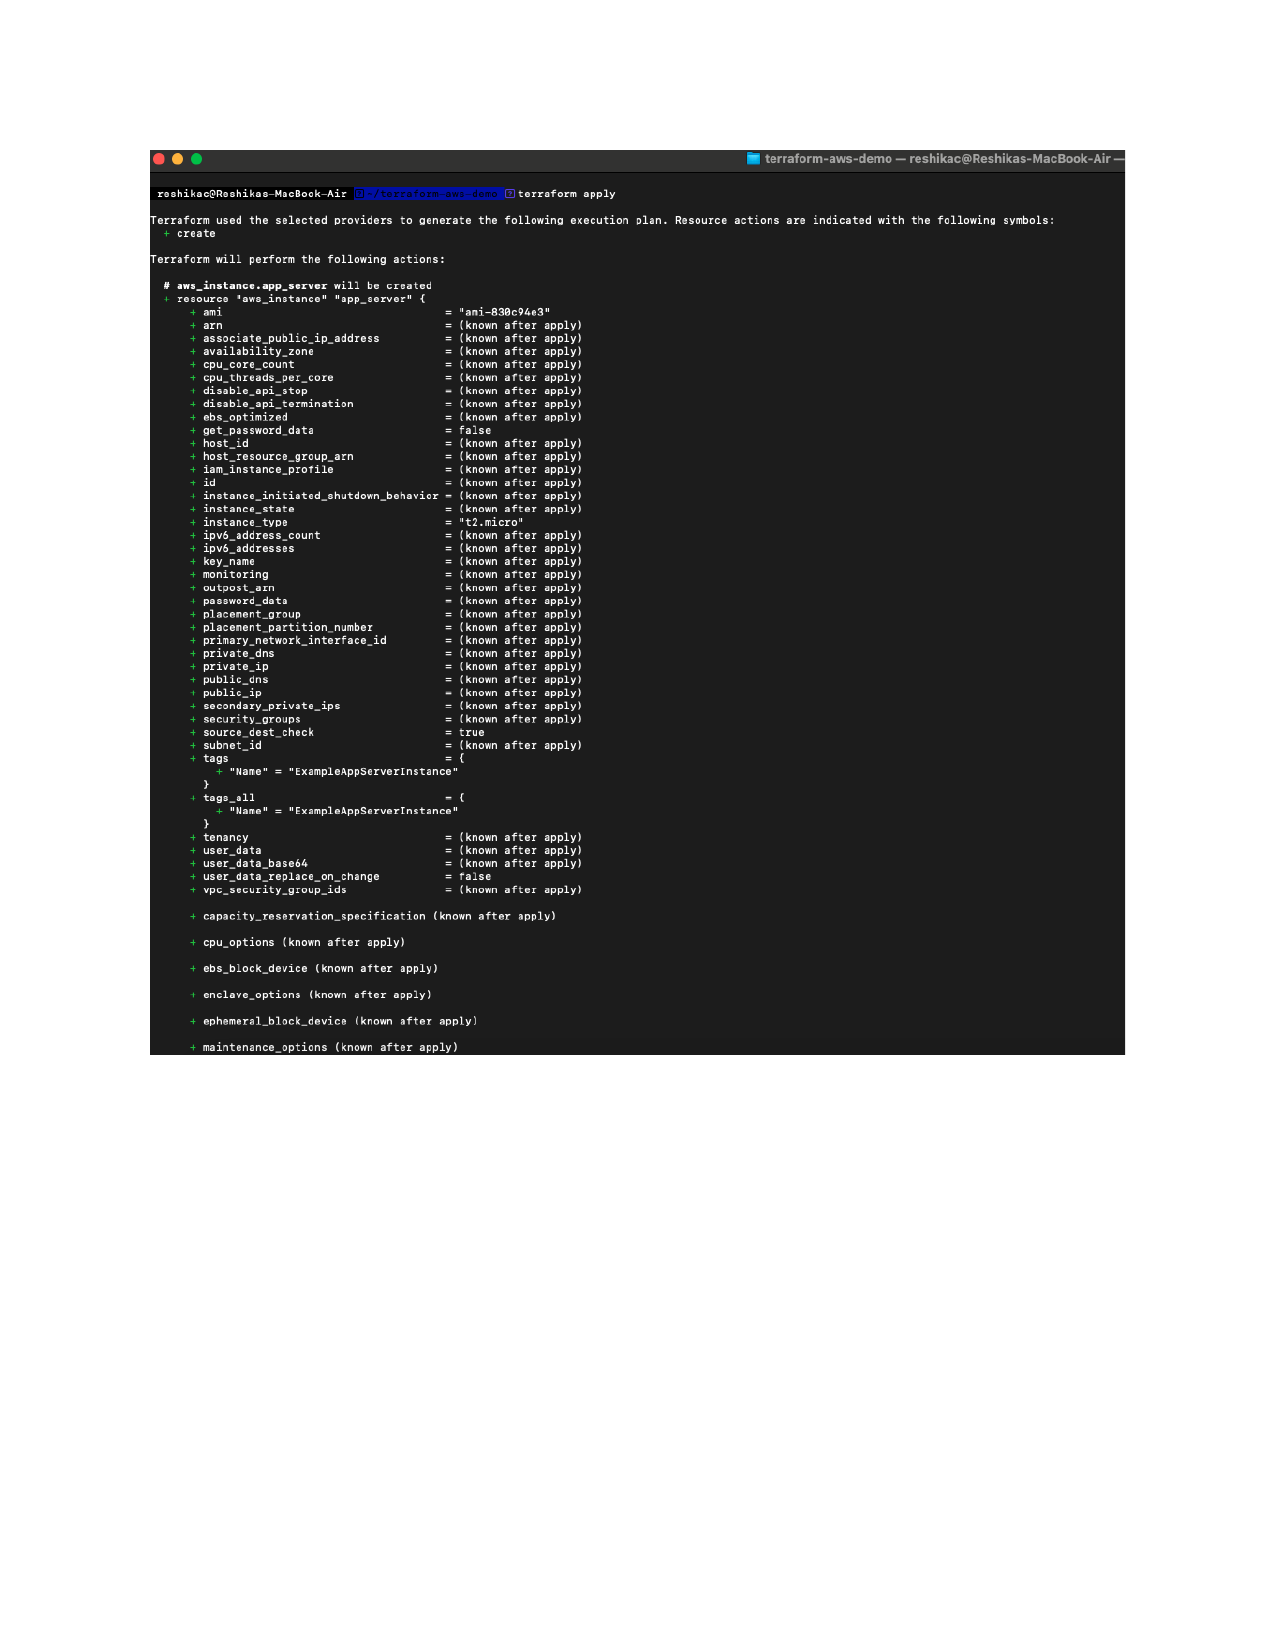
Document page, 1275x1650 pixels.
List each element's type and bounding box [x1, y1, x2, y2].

picture [150, 150, 1125, 1055]
